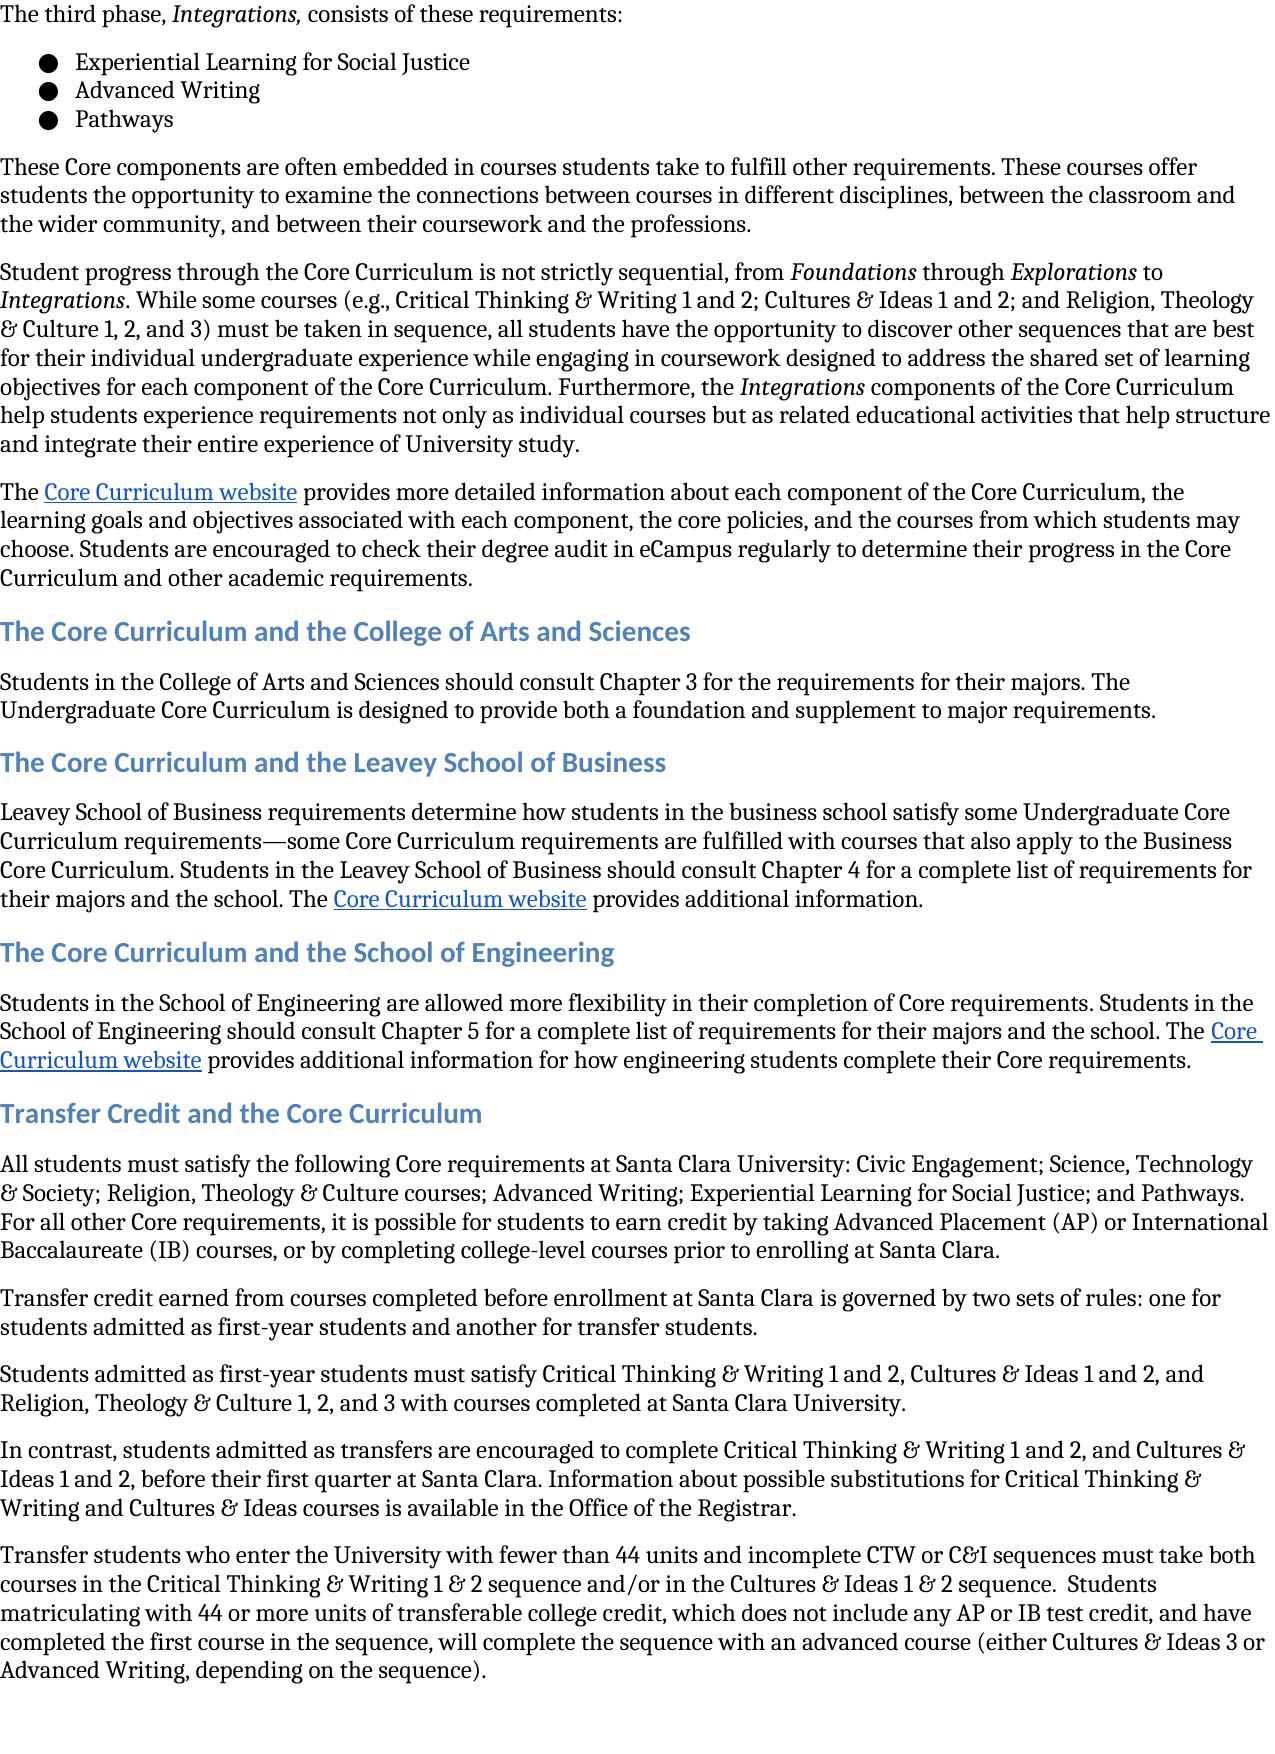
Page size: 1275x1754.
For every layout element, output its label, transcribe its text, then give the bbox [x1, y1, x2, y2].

text These Core components are often embedded in courses students take to fulfill other requirements. These courses offer students the opportunity to examine the connections between courses in different disciplines, between the classroom and the wider community, and between their coursework and the professions. [0, 152, 1275, 239]
list Experiential Learning for Social Justice [37, 47, 1275, 76]
text Students in the College of Arts and Sciences should consult Chapter 3 for the requirements for their majors. The Undergraduate Core Curriculum is designed to provide both a foundation and supplement to major requirements. [0, 668, 1275, 725]
text The third phase, Integrations, consists of these requirements: [0, 0, 1275, 29]
text Leavey School of Business requirements determine how students in the business school satisfy some Undergraduate Core Curriculum requirements—some Core Curriculum requirements are fulfilled with courses that also apply to the Business Core Curriculum. Students in the Leavey School of Business should consult Chapter 4 for a complete list of requirements for their majors and the school. The Core Curriculum website provides additional information. [0, 798, 1275, 913]
subtitle The Core Curriculum and the School of Engineering [0, 934, 1275, 970]
text Students admitted as first-year students must satisfy Critical Thinking & Writing 1 and 2, Cultures & Ideas 1 and 2, and Religion, Theology & Culture 1, 2, and 3 with courses completed at Santa Clara University. [0, 1360, 1275, 1417]
text Student progress through the Core Curriculum is not strictly sequential, from Foundations through Explorations to Integrations. While some courses (e.g., Critical Thinking & Writing 1 and 2; Cultures & Ideas 1 and 2; and Religion, Theology & Culture 1, 2, and 3) must be taken in sequence, all students have the opportunity to discover other sequences that are best for their individual undergraduate experience while engaging in coursework designed to address the shared set of learning objectives for each component of the Core Curriculum. Furthermore, the Integrations components of the Core Curriculum help students experience requirements not only as individual courses but as related educational activities that help structure and integrate their entire experience of University study. [0, 257, 1275, 459]
text Transfer students who enter the University with fewer than 44 units and incomplete CTW or C&I sequences must take both courses in the Critical Thinking & Writing 1 & 2 sequence and/or in the Cultures & Ideas 1 & 2 sequence. Students matriculating with 44 or more units of transferable college credit, which does not include any AP or IB test credit, and have completed the first course in the sequence, will complete the sequence with an advanced course (either Cultures & Ideas 3 or Advanced Writing, depending on the sequence). [0, 1541, 1275, 1685]
list Advanced Writing [37, 76, 1275, 105]
subtitle The Core Curriculum and the College of Arts and Sciences [0, 613, 1275, 649]
subtitle Transfer Credit and the Core Curriculum [0, 1096, 1275, 1131]
text The Core Curriculum website provides more detailed information about each component of the Core Curriculum, the learning goals and objectives associated with each component, the core policies, and the courses from which students may choose. Students are encouraged to check their degree audit in eCampus regularly to determine their progress in the Core Curriculum and other academic requirements. [0, 477, 1275, 592]
subtitle The Core Curriculum and the Leavey School of Business [0, 744, 1275, 779]
text All students must satisfy the following Core requirements at Santa Clara University: Civic Engagement; Science, Technology & Society; Religion, Theology & Culture courses; Advanced Writing; Experiential Learning for Social Justice; and Pathways. For all other Core requirements, it is possible for students to earn credit by taking Advanced Placement (AP) or International Baccalaureate (IB) courses, or by completing college-level courses prior to enrolling at Santa Clara. [0, 1150, 1275, 1265]
text Transfer credit earned from courses completed before enrollment at Santa Clara is governed by two sets of rules: one for students admitted as first-year students and another for transfer students. [0, 1284, 1275, 1341]
text In contrast, students admitted as transfers are encouraged to complete Critical Thinking & Writing 1 and 2, and Cultures & Ideas 1 and 2, before their first quarter at Santa Clara. Information about possible substitutions for Critical Thinking & Writing and Cultures & Ideas courses is available in the Office of the Registrar. [0, 1436, 1275, 1522]
list Pathways [37, 105, 1275, 134]
text Students in the School of Engineering are allowed more flexibility in their completion of Core requirements. Students in the School of Engineering should consult Chapter 5 for a complete list of requirements for their majors and the school. The Core Curriculum website provides additional information for how engineering students complete their Core requirements. [0, 988, 1275, 1075]
